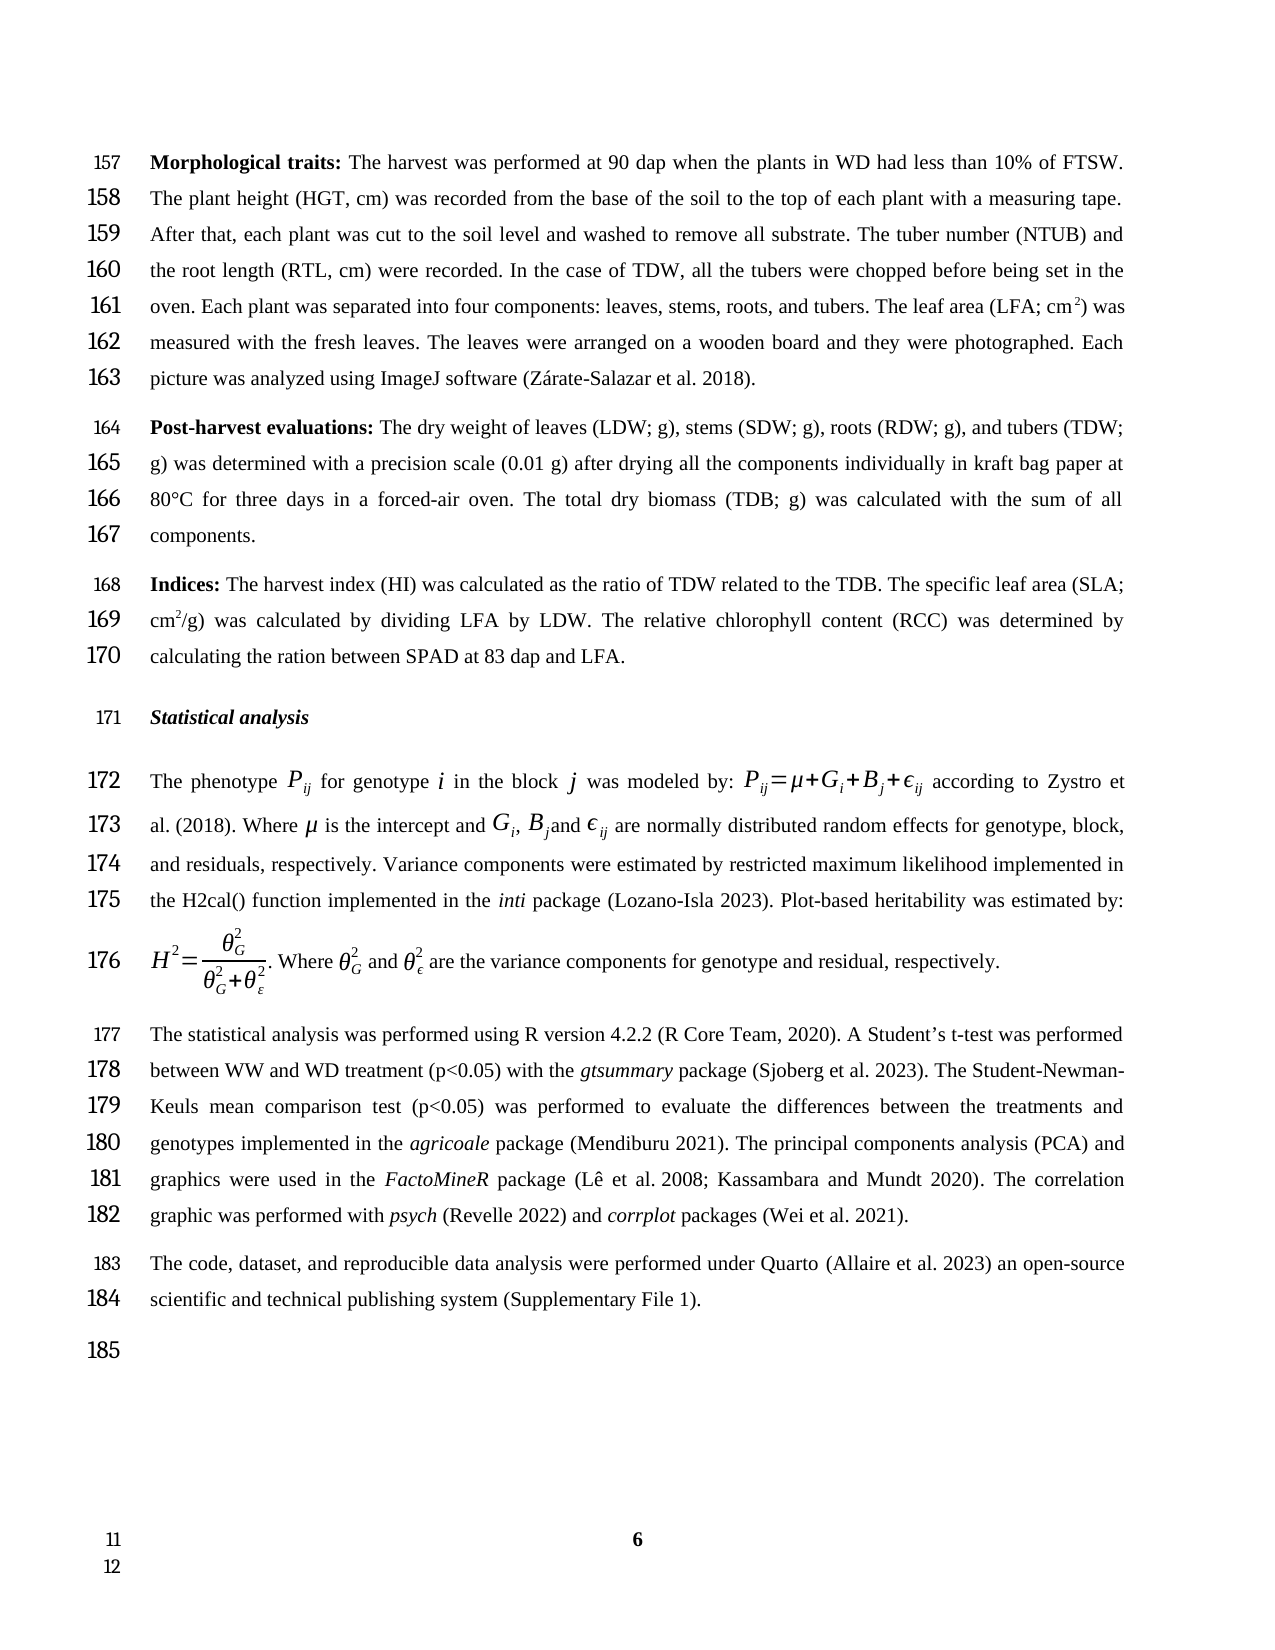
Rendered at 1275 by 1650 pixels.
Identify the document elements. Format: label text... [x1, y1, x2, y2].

text Post-harvest evaluations: The dry weight of leaves (LDW; g), stems (SDW; g), roots (RDW; g), and tubers (TDW; g) was determined with a precision scale (0.01 g) after drying all the components individually in kraft bag paper at 80°C for three days in a forced-air oven. The total dry biomass (TDB; g) was calculated with the sum of all components. [150, 415, 1125, 547]
text The statistical analysis was performed using R version 4.2.2 (R Core Team, 2020). A Student’s t-test was performed between WW and WD treatment (p<0.05) with the gtsummary package (Sjoberg et al. 2023). The Student-Newman-Keuls mean comparison test (p<0.05) was performed to evaluate the differences between the treatments and genotypes implemented in the agricoale package (Mendiburu 2021). The principal components analysis (PCA) and graphics were used in the FactoMineR package (Lê et al. 2008; Kassambara and Mundt 2020). The correlation graphic was performed with psych (Revelle 2022) and corrplot packages (Wei et al. 2021). [150, 1022, 1125, 1227]
text Morphological traits: The harvest was performed at 90 dap when the plants in WD had less than 10% of FTSW. The plant height (HGT, cm) was recorded from the base of the soil to the top of each plant with a measuring tape. After that, each plant was cut to the soil level and washed to remove all substrate. The tuber number (NTUB) and the root length (RTL, cm) were recorded. In the case of TDW, all the tubers were chopped before being set in the oven. Each plant was separated into four components: leaves, stems, roots, and tubers. The leaf area (LFA; cm2) was measured with the fresh leaves. The leaves were arranged on a wooden board and they were photographed. Each picture was analyzed using ImageJ software (Zárate-Salazar et al. 2018). [150, 150, 1125, 390]
text The code, dataset, and reproducible data analysis were performed under Quarto (Allaire et al. 2023) an open-source scientific and technical publishing system (Supplementary File 1). [150, 1251, 1125, 1311]
subtitle Statistical analysis [150, 704, 1125, 729]
text The phenotype for genotype in the block was modeled by: according to Zystro et al. (2018). Where is the intercept and , and are normally distributed random effects for genotype, block, and residuals, respectively. Variance components were estimated by restricted maximum likelihood implemented in the H2cal() function implemented in the inti package (Lozano-Isla 2023). Plot-based heritability was estimated by: . Where and are the variance components for genotype and residual, respectively. [150, 766, 1125, 998]
text Indices: The harvest index (HI) was calculated as the ratio of TDW related to the TDB. The specific leaf area (SLA; cm2/g) was calculated by dividing LFA by LDW. The relative chlorophyll content (RCC) was determined by calculating the ration between SPAD at 83 dap and LFA. [150, 571, 1125, 668]
